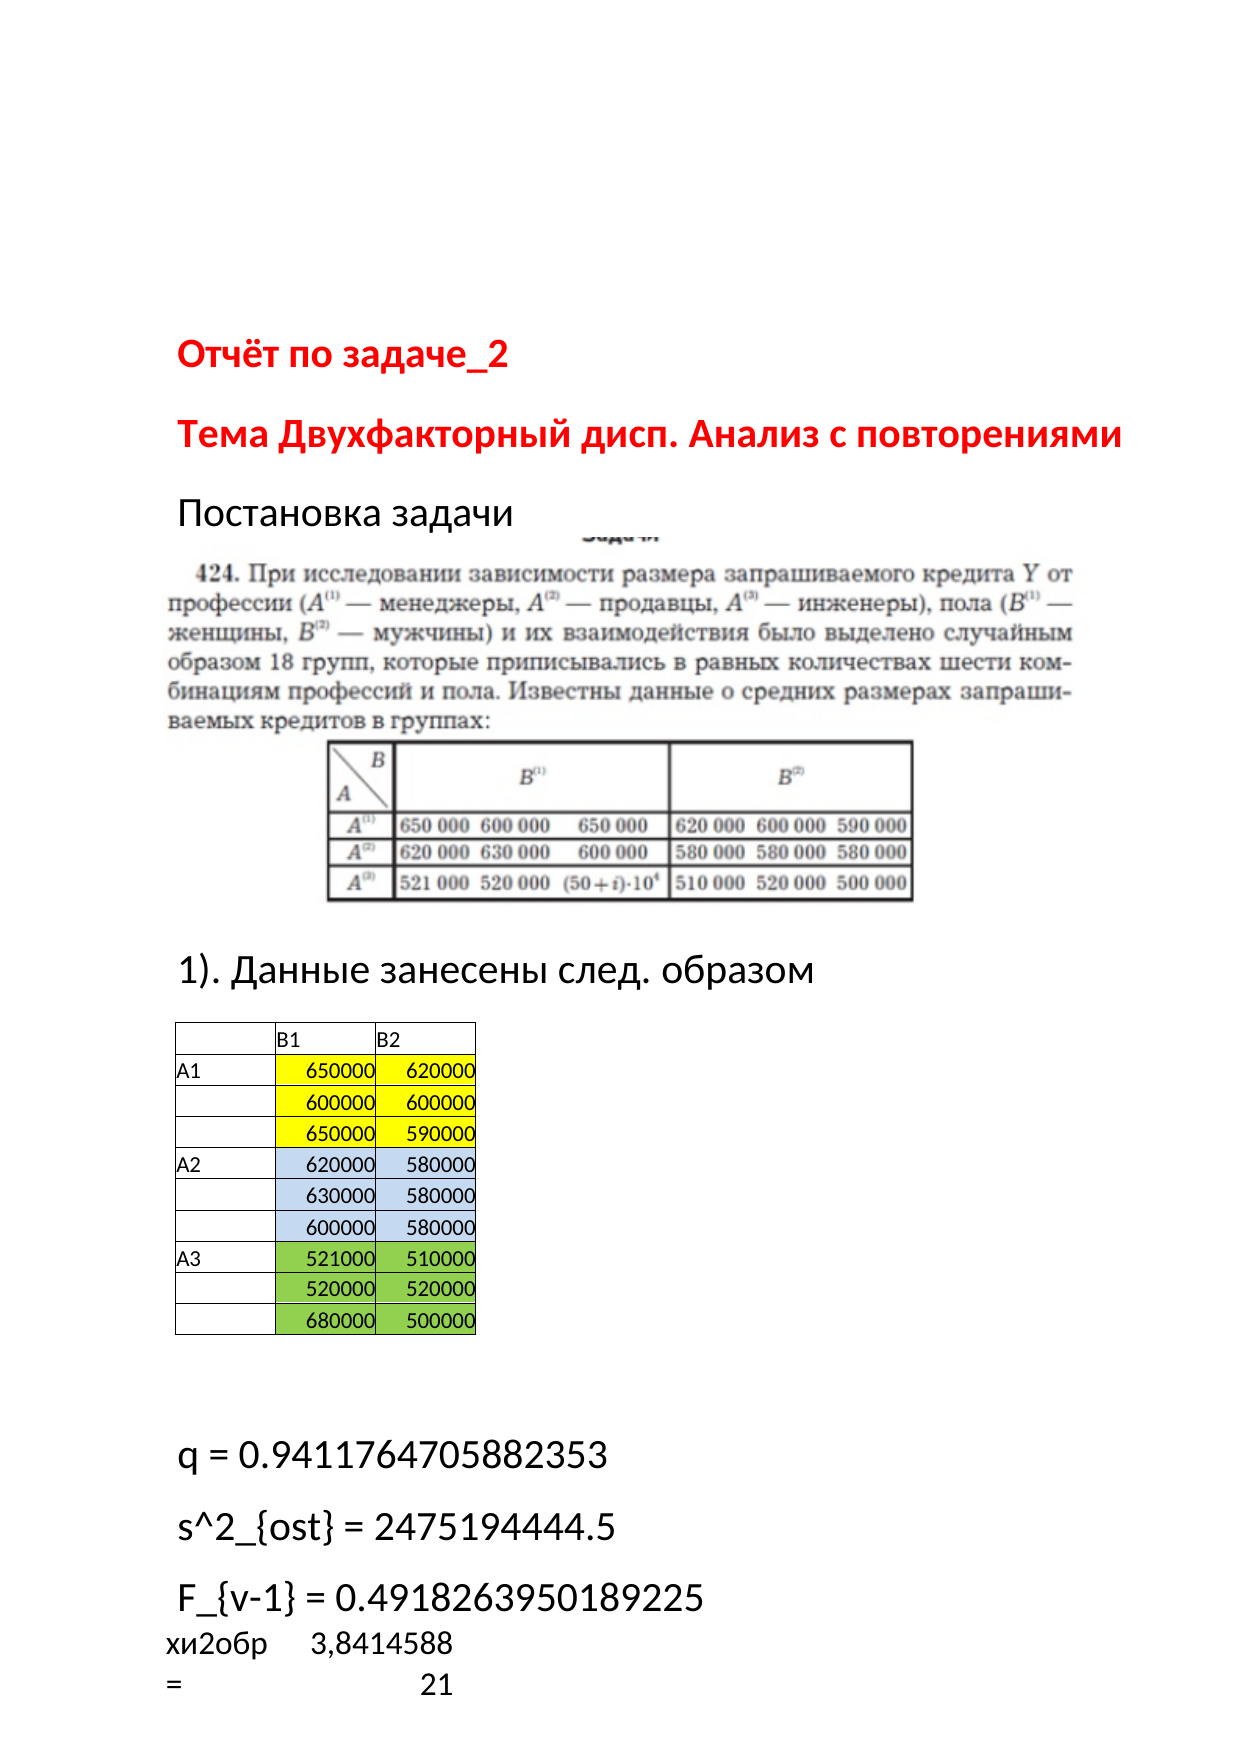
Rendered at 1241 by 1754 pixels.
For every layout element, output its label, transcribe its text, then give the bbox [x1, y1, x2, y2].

table_cell [176, 1304, 275, 1334]
table_header [176, 1023, 275, 1053]
table_cell 520000 [276, 1273, 375, 1302]
table_header хи2обр= [154, 1622, 283, 1704]
table_cell 600000 [276, 1211, 375, 1241]
table_cell [176, 1273, 275, 1302]
table_cell [176, 1086, 275, 1116]
table_cell 510000 [376, 1242, 475, 1272]
text q = 0.9411764705882353 [177, 1428, 1240, 1478]
table_cell 500000 [376, 1304, 475, 1334]
picture [154, 537, 1103, 923]
text Постановка задачи [177, 486, 1240, 537]
text F_{v-1} = 0.4918263950189225 [177, 1571, 1240, 1622]
table_cell 620000 [376, 1055, 475, 1084]
table_cell 580000 [376, 1179, 475, 1210]
table_cell 600000 [276, 1086, 375, 1116]
table_cell [176, 1179, 275, 1210]
table_cell A1 [176, 1055, 275, 1084]
table_cell 580000 [376, 1211, 475, 1241]
table_cell А2 [176, 1148, 275, 1178]
table_cell 650000 [276, 1117, 375, 1147]
table_cell 600000 [376, 1086, 475, 1116]
table_cell 521000 [276, 1242, 375, 1272]
table_cell 680000 [276, 1304, 375, 1334]
table_cell А3 [176, 1242, 275, 1272]
table_cell 650000 [276, 1055, 375, 1084]
table_cell 520000 [376, 1273, 475, 1302]
table_cell [176, 1211, 275, 1241]
text s^2_{ost} = 2475194444.5 [177, 1499, 1240, 1550]
table_header B1 [276, 1023, 375, 1053]
subtitle Отчёт по задаче_2 [177, 327, 1240, 378]
table_cell [176, 1117, 275, 1147]
text Тема Двухфакторный дисп. Анализ с повторениями [177, 407, 1240, 458]
table_cell 580000 [376, 1148, 475, 1178]
table_header B2 [376, 1023, 475, 1053]
table_cell 630000 [276, 1179, 375, 1210]
list Данные занесены след. образом [177, 943, 1240, 994]
table_cell 620000 [276, 1148, 375, 1178]
table_cell 590000 [376, 1117, 475, 1147]
table_header 3,841458821 [283, 1622, 464, 1704]
